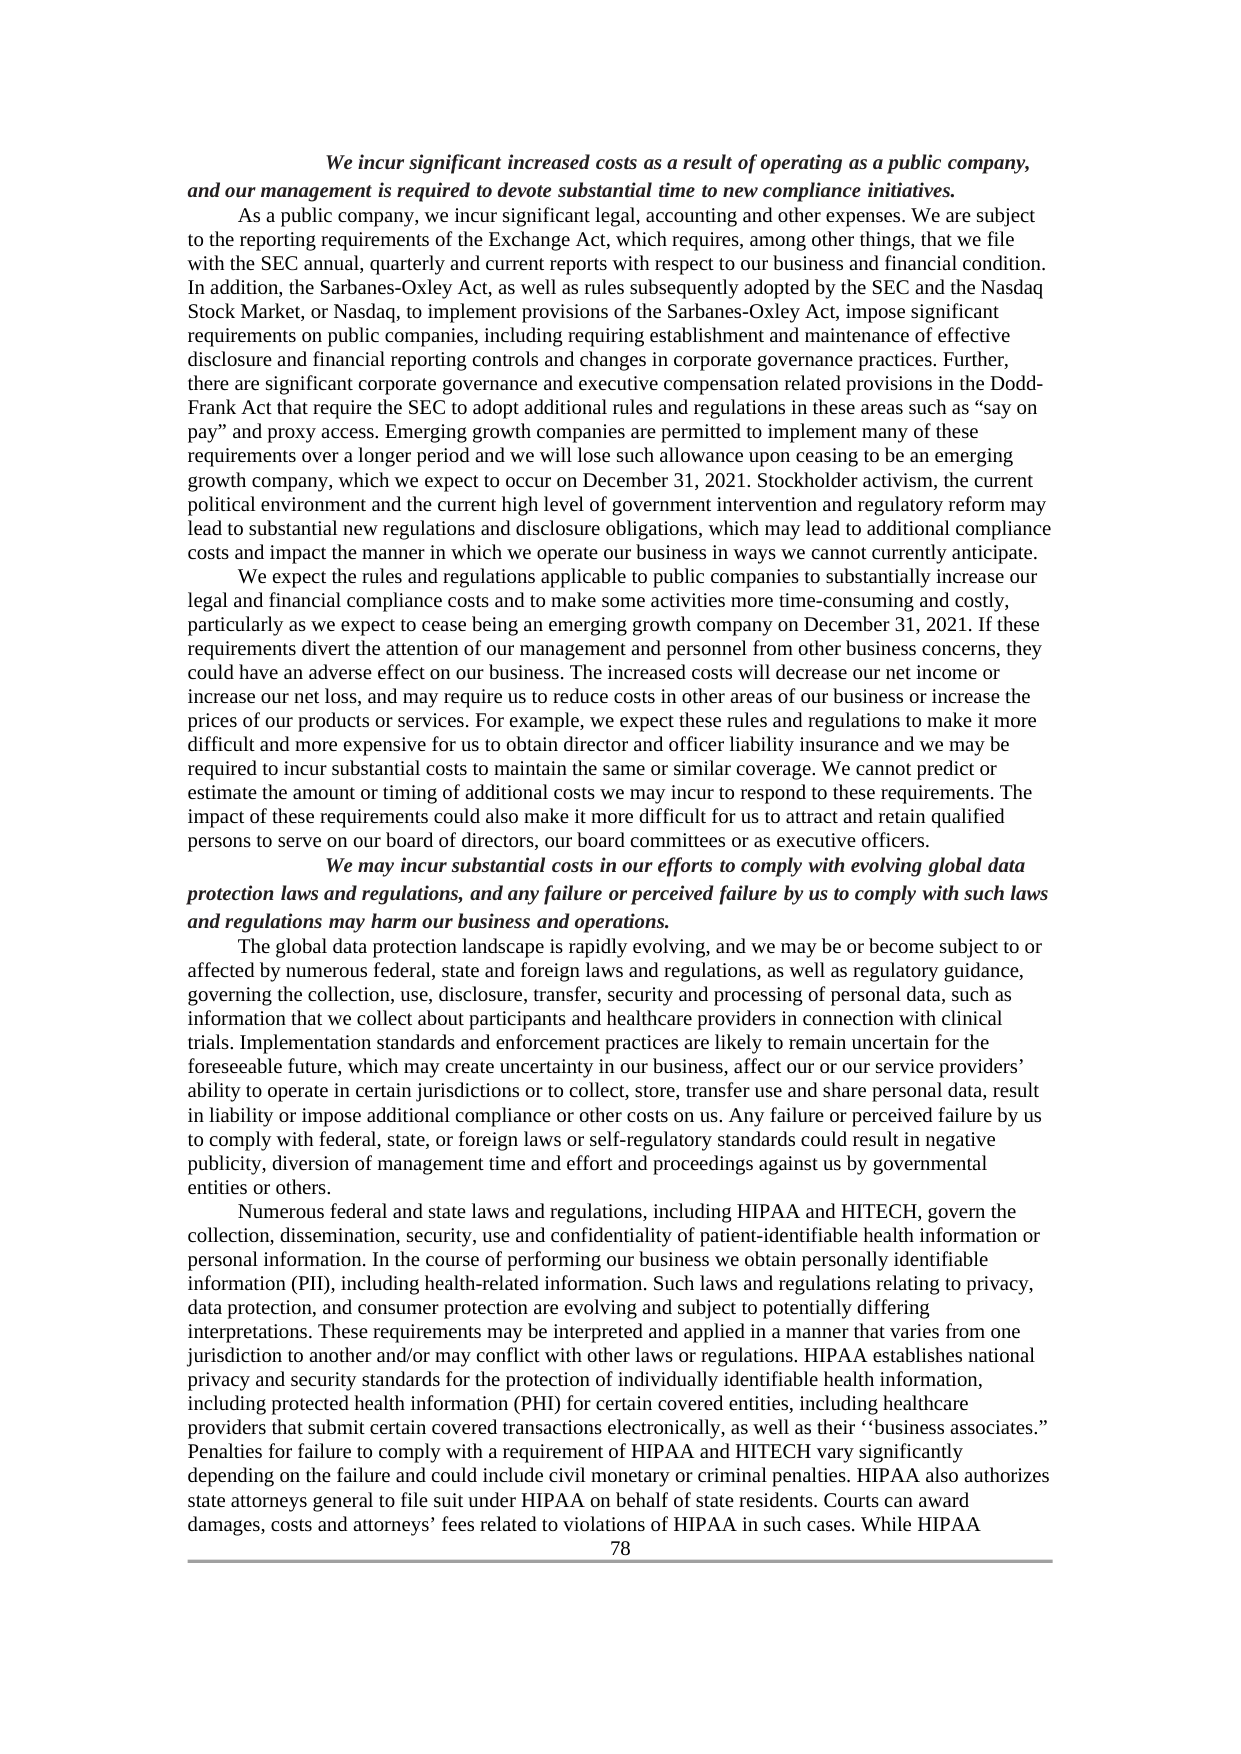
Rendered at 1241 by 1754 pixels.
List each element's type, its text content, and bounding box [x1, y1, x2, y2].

text 78 [187, 1536, 1053, 1559]
text The global data protection landscape is rapidly evolving, and we may be or become subject to or affected by numerous federal, state and foreign laws and regulations, as well as regulatory guidance, governing the collection, use, disclosure, transfer, security and processing of personal data, such as information that we collect about participants and healthcare providers in connection with clinical trials. Implementation standards and enforcement practices are likely to remain uncertain for the foreseeable future, which may create uncertainty in our business, affect our or our service providers’ ability to operate in certain jurisdictions or to collect, store, transfer use and share personal data, result in liability or impose additional compliance or other costs on us. Any failure or perceived failure by us to comply with federal, state, or foreign laws or self-regulatory standards could result in negative publicity, diversion of management time and effort and proceedings against us by governmental entities or others. [187, 934, 1053, 1199]
text Numerous federal and state laws and regulations, including HIPAA and HITECH, govern the collection, dissemination, security, use and confidentiality of patient-identifiable health information or personal information. In the course of performing our business we obtain personally identifiable information (PII), including health-related information. Such laws and regulations relating to privacy, data protection, and consumer protection are evolving and subject to potentially differing interpretations. These requirements may be interpreted and applied in a manner that varies from one jurisdiction to another and/or may conflict with other laws or regulations. HIPAA establishes national privacy and security standards for the protection of individually identifiable health information, including protected health information (PHI) for certain covered entities, including healthcare providers that submit certain covered transactions electronically, as well as their ‘‘business associates.” Penalties for failure to comply with a requirement of HIPAA and HITECH vary significantly depending on the failure and could include civil monetary or criminal penalties. HIPAA also authorizes state attorneys general to file suit under HIPAA on behalf of state residents. Courts can award damages, costs and attorneys’ fees related to violations of HIPAA in such cases. While HIPAA [187, 1199, 1053, 1536]
text As a public company, we incur significant legal, accounting and other expenses. We are subject to the reporting requirements of the Exchange Act, which requires, among other things, that we file with the SEC annual, quarterly and current reports with respect to our business and financial condition. In addition, the Sarbanes-Oxley Act, as well as rules subsequently adopted by the SEC and the Nasdaq Stock Market, or Nasdaq, to implement provisions of the Sarbanes-Oxley Act, impose significant requirements on public companies, including requiring establishment and maintenance of effective disclosure and financial reporting controls and changes in corporate governance practices. Further, there are significant corporate governance and executive compensation related provisions in the Dodd-Frank Act that require the SEC to adopt additional rules and regulations in these areas such as “say on pay” and proxy access. Emerging growth companies are permitted to implement many of these requirements over a longer period and we will lose such allowance upon ceasing to be an emerging growth company, which we expect to occur on December 31, 2021. Stockholder activism, the current political environment and the current high level of government intervention and regulatory reform may lead to substantial new regulations and disclosure obligations, which may lead to additional compliance costs and impact the manner in which we operate our business in ways we cannot currently anticipate. [187, 203, 1053, 564]
text We expect the rules and regulations applicable to public companies to substantially increase our legal and financial compliance costs and to make some activities more time-consuming and costly, particularly as we expect to cease being an emerging growth company on December 31, 2021. If these requirements divert the attention of our management and personnel from other business concerns, they could have an adverse effect on our business. The increased costs will decrease our net income or increase our net loss, and may require us to reduce costs in other areas of our business or increase the prices of our products or services. For example, we expect these rules and regulations to make it more difficult and more expensive for us to obtain director and officer liability insurance and we may be required to incur substantial costs to maintain the same or similar coverage. We cannot predict or estimate the amount or timing of additional costs we may incur to respond to these requirements. The impact of these requirements could also make it more difficult for us to attract and retain qualified persons to serve on our board of directors, our board committees or as executive officers. [187, 564, 1053, 852]
text We may incur substantial costs in our efforts to comply with evolving global data protection laws and regulations, and any failure or perceived failure by us to comply with such laws and regulations may harm our business and operations. [187, 852, 1053, 934]
text We incur significant increased costs as a result of operating as a public company, and our management is required to devote substantial time to new compliance initiatives. [187, 150, 1053, 203]
